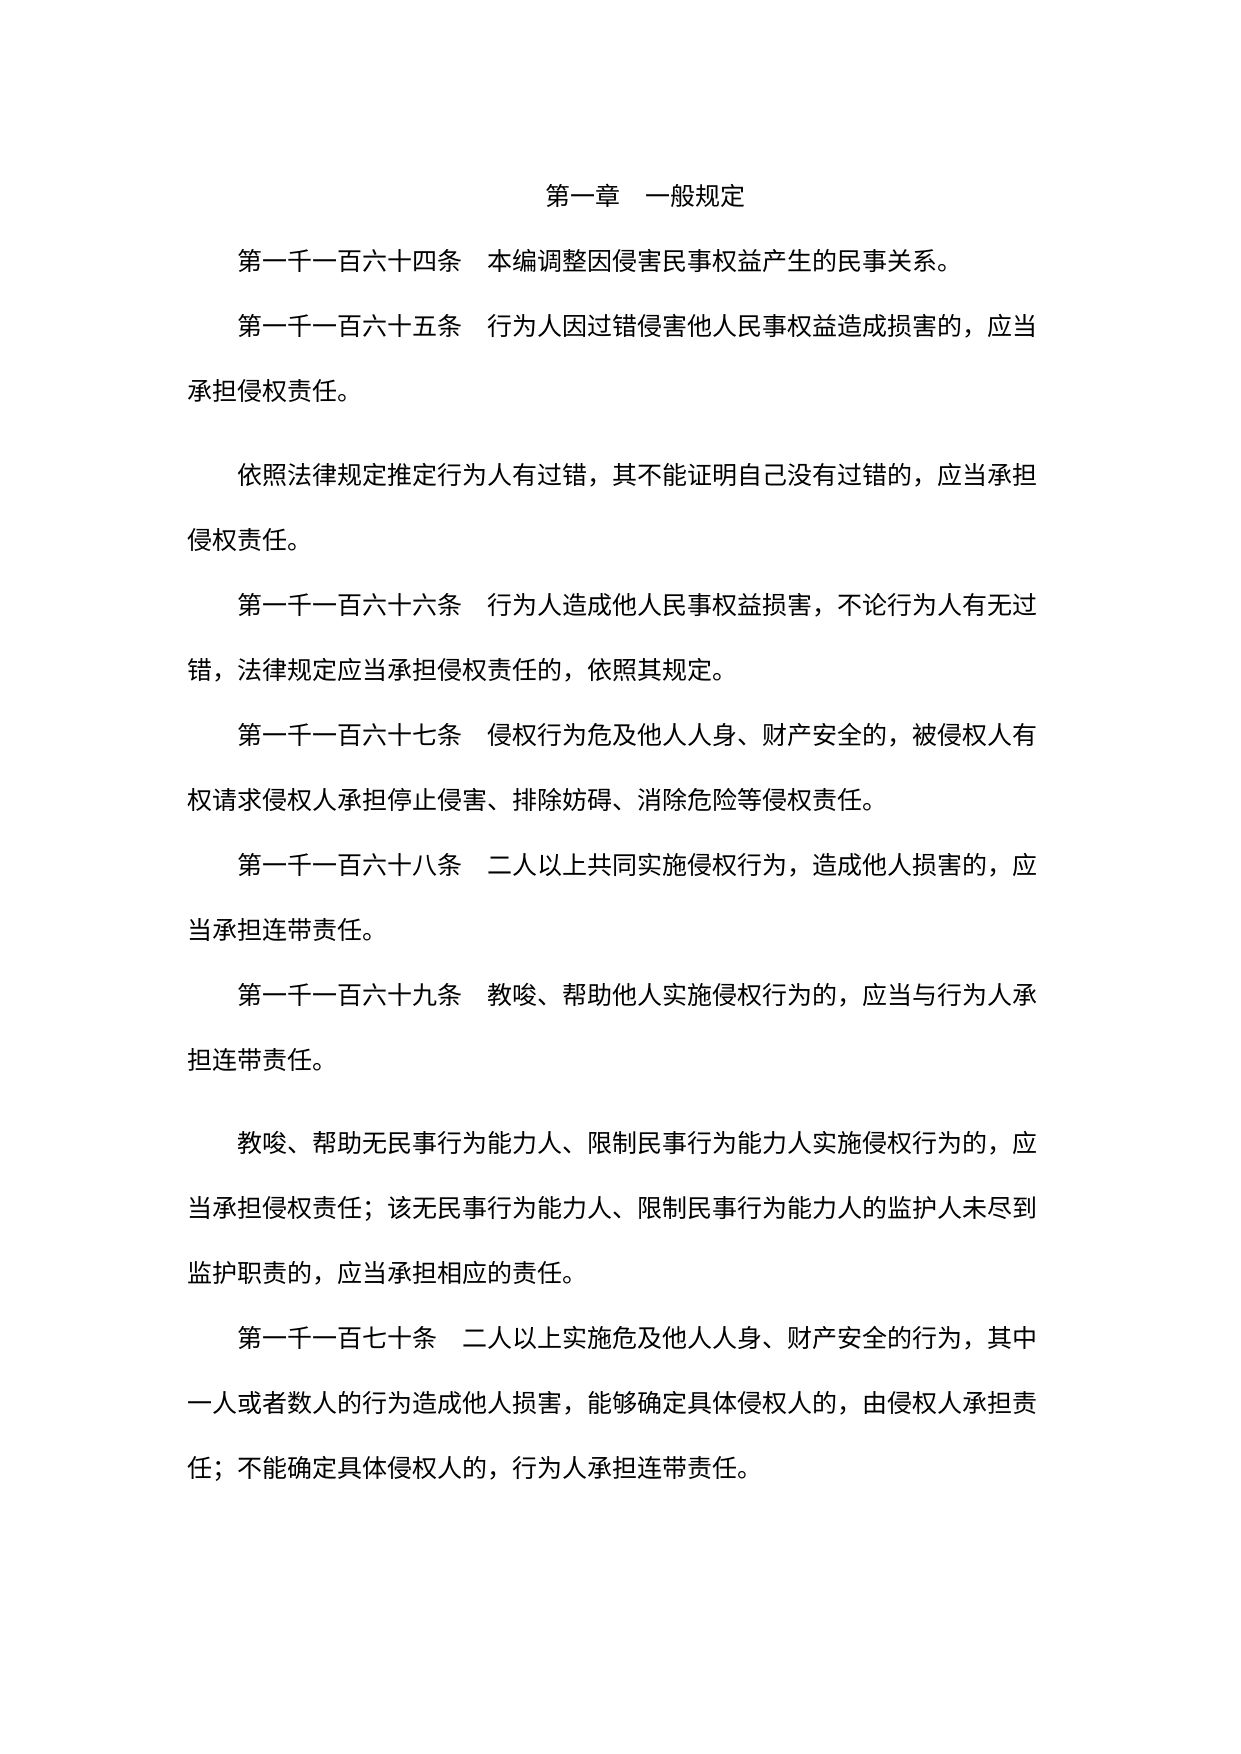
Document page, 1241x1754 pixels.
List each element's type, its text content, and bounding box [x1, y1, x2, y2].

text 第一千一百六十五条 行为人因过错侵害他人民事权益造成损害的，应当承担侵权责任。 [187, 292, 1053, 422]
text 教唆、帮助无民事行为能力人、限制民事行为能力人实施侵权行为的，应当承担侵权责任；该无民事行为能力人、限制民事行为能力人的监护人未尽到监护职责的，应当承担相应的责任。 [187, 1109, 1053, 1304]
text 第一千一百七十条 二人以上实施危及他人人身、财产安全的行为，其中一人或者数人的行为造成他人损害，能够确定具体侵权人的，由侵权人承担责任；不能确定具体侵权人的，行为人承担连带责任。 [187, 1304, 1053, 1499]
text 第一千一百六十七条 侵权行为危及他人人身、财产安全的，被侵权人有权请求侵权人承担停止侵害、排除妨碍、消除危险等侵权责任。 [187, 701, 1053, 831]
text 第一千一百六十四条 本编调整因侵害民事权益产生的民事关系。 [187, 227, 1053, 292]
text 第一千一百六十九条 教唆、帮助他人实施侵权行为的，应当与行为人承担连带责任。 [187, 961, 1053, 1091]
text 依照法律规定推定行为人有过错，其不能证明自己没有过错的，应当承担侵权责任。 [187, 441, 1053, 571]
text 第一章 一般规定 [187, 162, 1053, 227]
text 第一千一百六十八条 二人以上共同实施侵权行为，造成他人损害的，应当承担连带责任。 [187, 831, 1053, 961]
text 第一千一百六十六条 行为人造成他人民事权益损害，不论行为人有无过错，法律规定应当承担侵权责任的，依照其规定。 [187, 571, 1053, 701]
